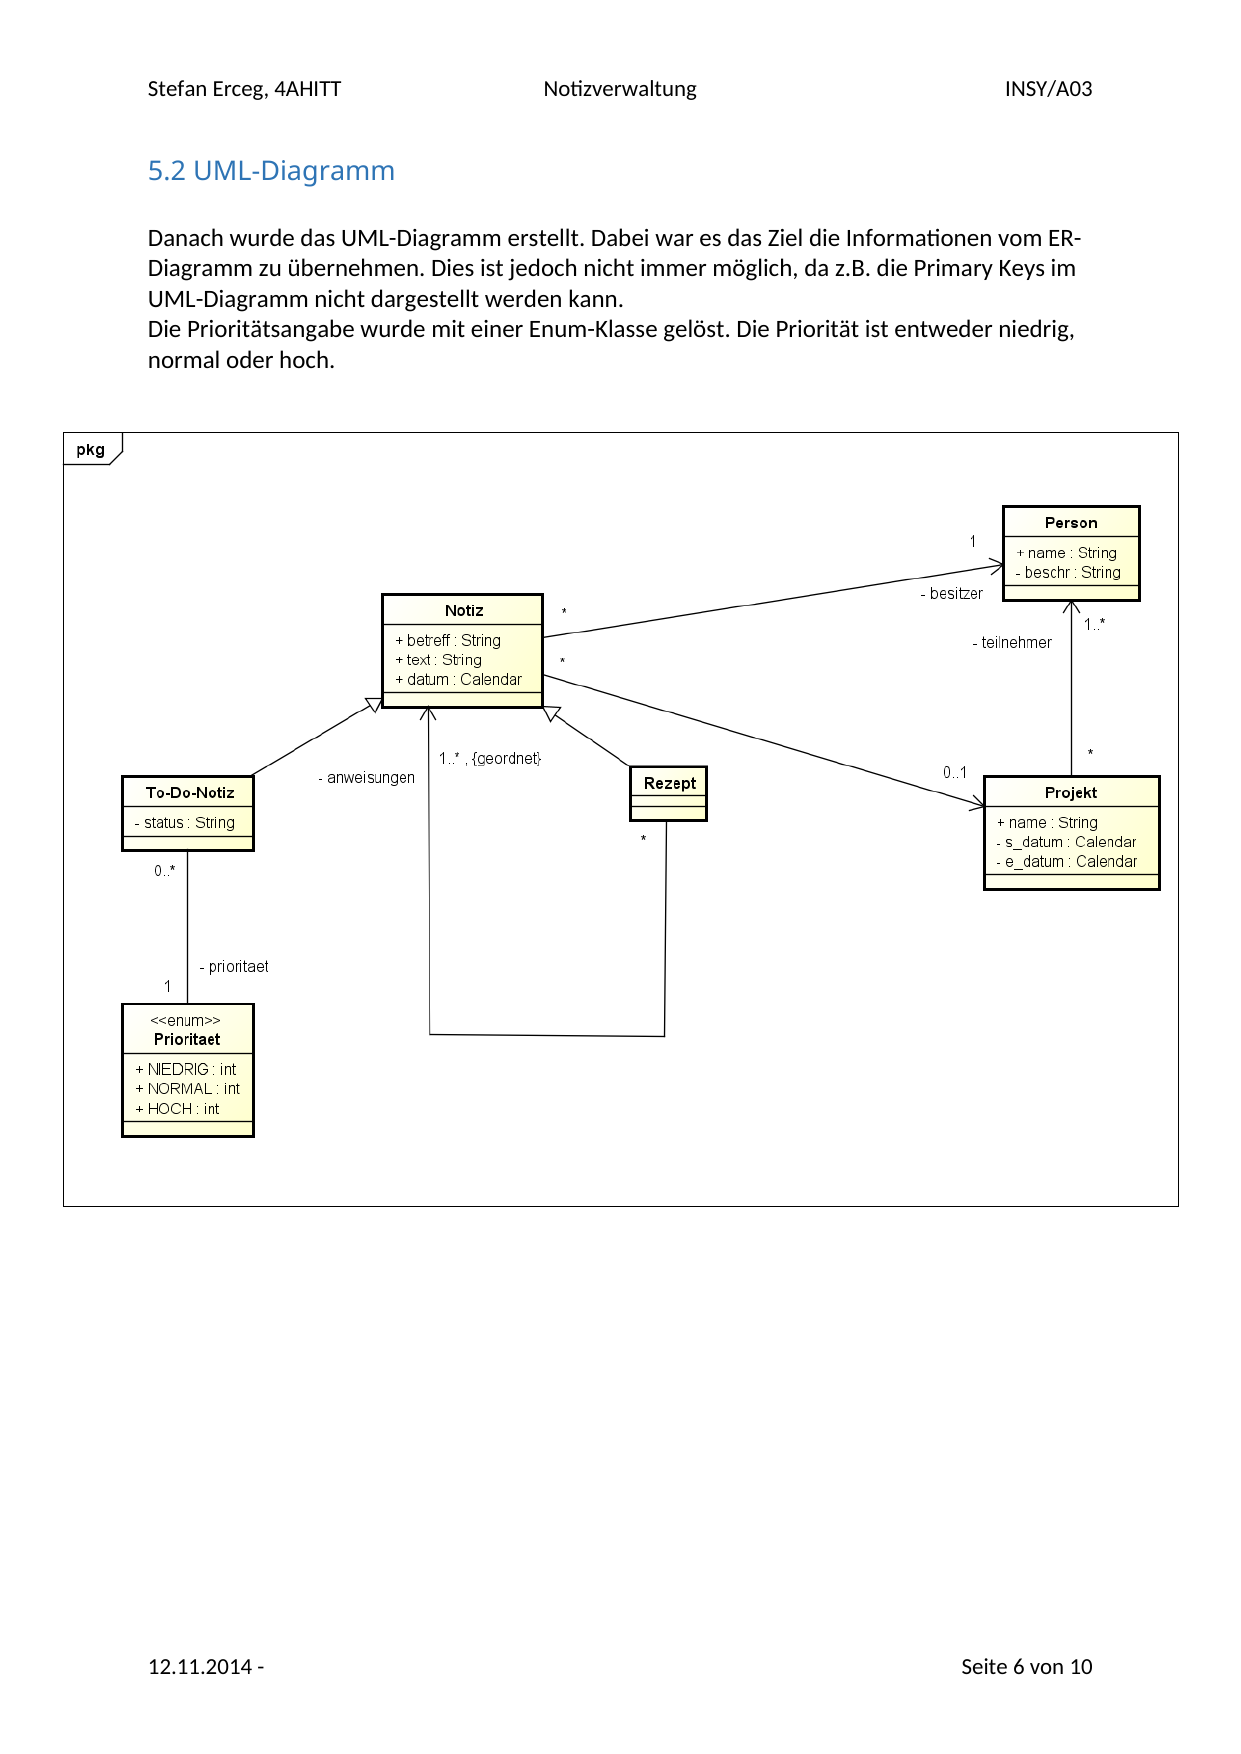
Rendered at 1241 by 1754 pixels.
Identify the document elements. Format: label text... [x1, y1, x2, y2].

text Die Prioritätsangabe wurde mit einer Enum-Klasse gelöst. Die Priorität ist entweder niedrig, normal oder hoch. [148, 314, 1093, 375]
picture [50, 419, 1188, 1215]
text Danach wurde das UML-Diagramm erstellt. Dabei war es das Ziel die Informationen vom ER-Diagramm zu übernehmen. Dies ist jedoch nicht immer möglich, da z.B. die Primary Keys im UML-Diagramm nicht dargestellt werden kann. [148, 222, 1093, 314]
subtitle 5.2 UML-Diagramm [148, 152, 1093, 189]
